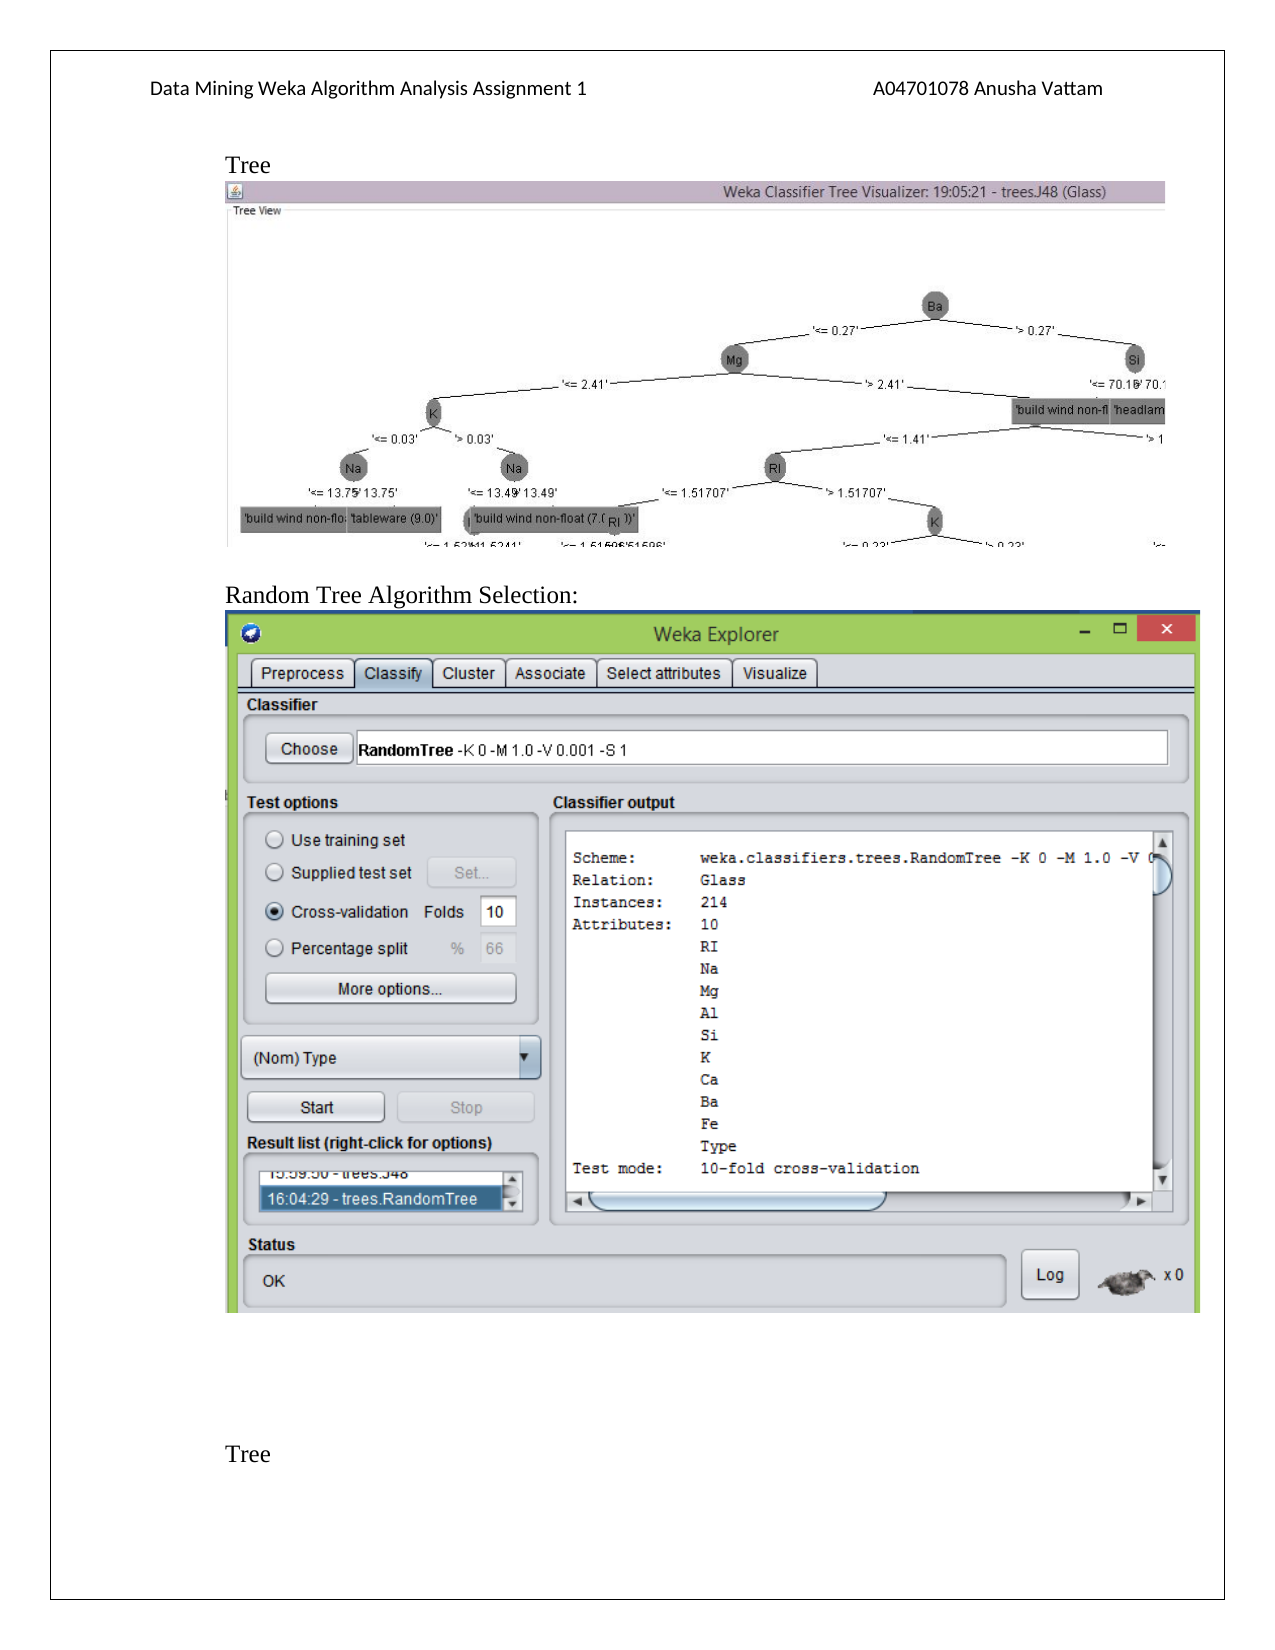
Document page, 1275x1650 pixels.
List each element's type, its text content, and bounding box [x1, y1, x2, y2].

picture [225, 610, 1200, 1313]
picture [225, 181, 1166, 547]
list Tree [225, 1439, 1125, 1468]
list Random Tree Algorithm Selection: [225, 580, 1125, 608]
list Tree [225, 150, 1125, 179]
